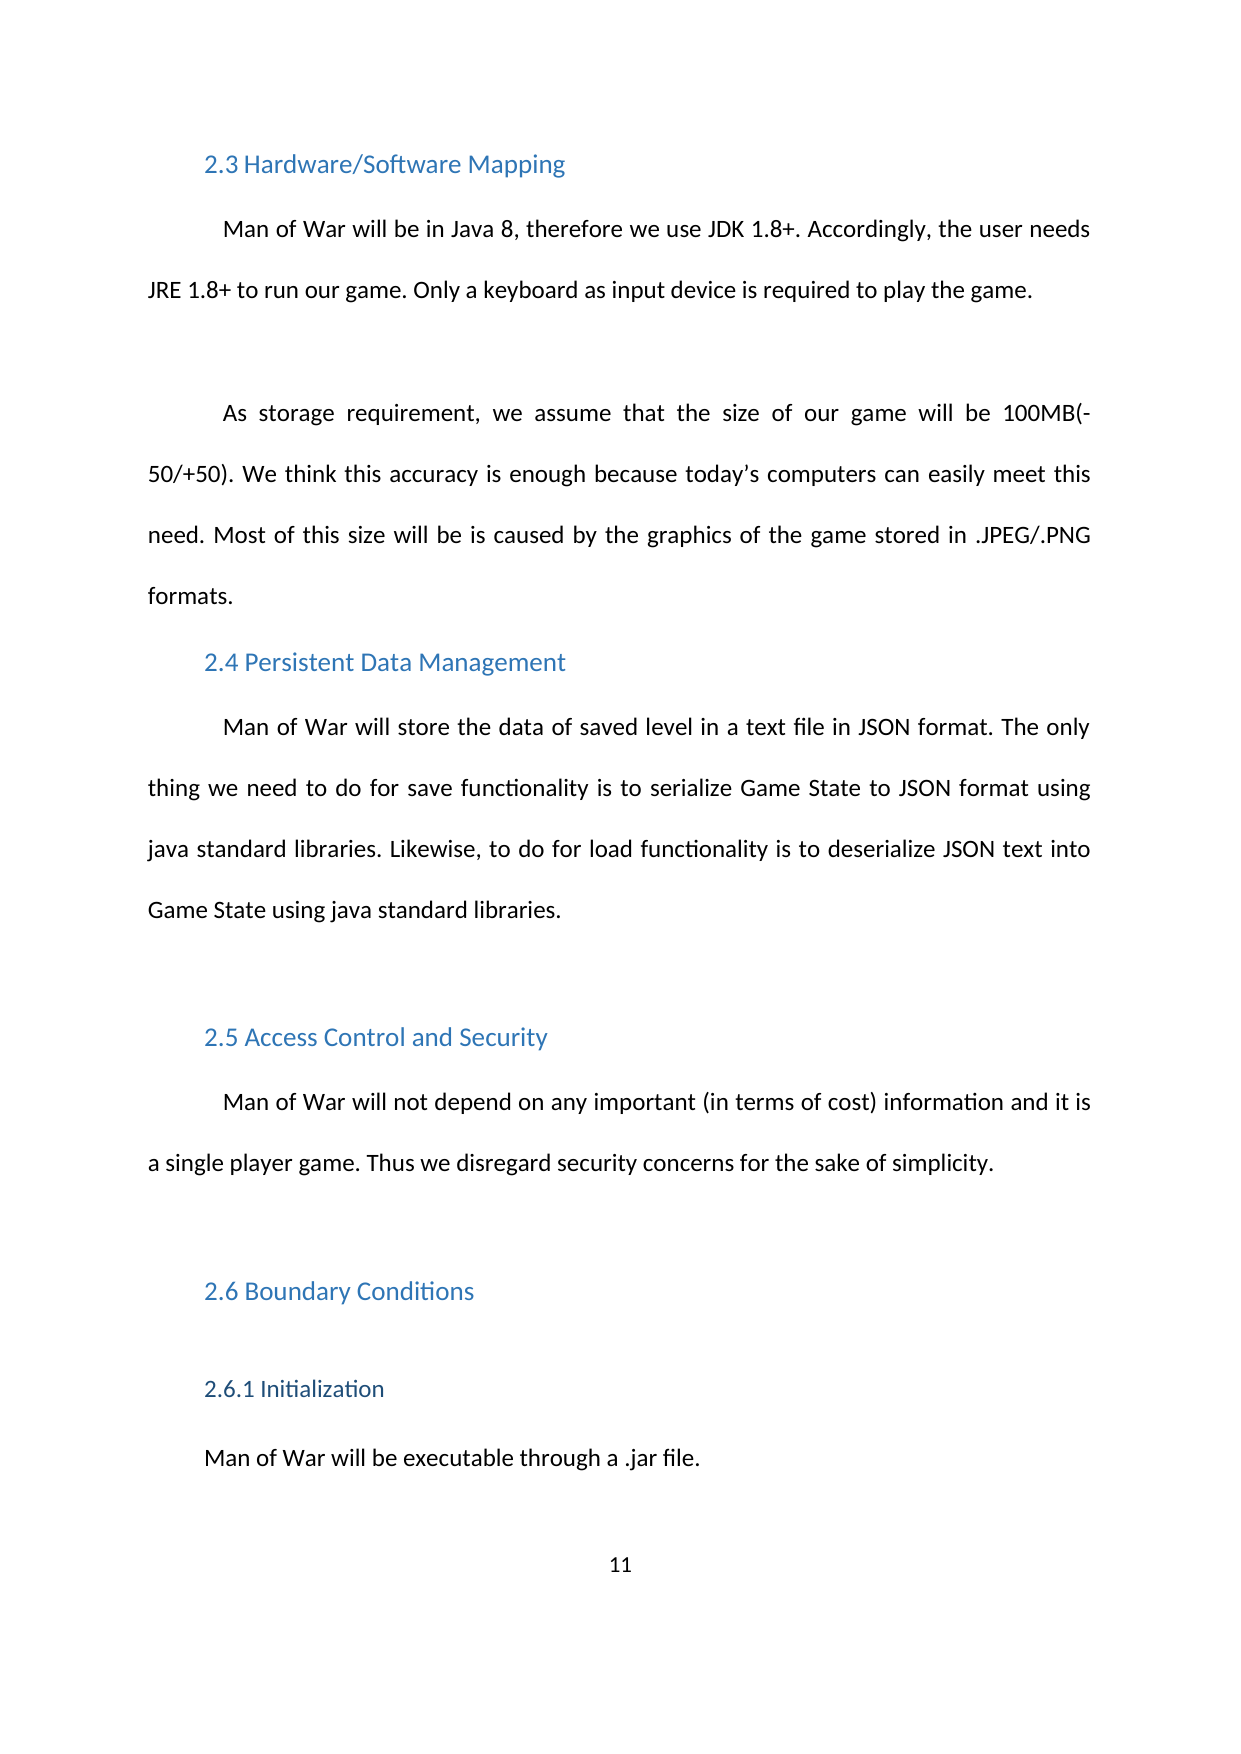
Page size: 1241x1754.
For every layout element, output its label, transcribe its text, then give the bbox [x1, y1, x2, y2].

text Man of War will store the data of saved level in a text file in JSON format. The only thing we need to do for save functionality is to serialize Game State to JSON format using java standard libraries. Likewise, to do for load functionality is to deserialize JSON text into Game State using java standard libraries. [148, 711, 1093, 925]
text Man of War will be in Java 8, therefore we use JDK 1.8+. Accordingly, the user needs JRE 1.8+ to run our game. Only a keyboard as input device is required to play the game. [148, 214, 1093, 305]
subtitle 2.6.1 Initialization [204, 1373, 1093, 1404]
text Man of War will not depend on any important (in terms of cost) information and it is a single player game. Thus we disregard security concerns for the sake of simplicity. [148, 1087, 1093, 1178]
text As storage requirement, we assume that the size of our game will be 100MB(-50/+50). We think this accuracy is enough because today’s computers can easily meet this need. Most of this size will be is caused by the graphics of the game stored in .JPEG/.PNG formats. [148, 397, 1093, 610]
subtitle 2.4 Persistent Data Management [204, 645, 1093, 678]
text Man of War will be executable through a .jar file. [148, 1443, 1093, 1473]
subtitle 2.6 Boundary Conditions [204, 1274, 1093, 1307]
subtitle 2.5 Access Control and Security [204, 1021, 1093, 1053]
subtitle Hardware/Software Mapping [204, 148, 1093, 181]
